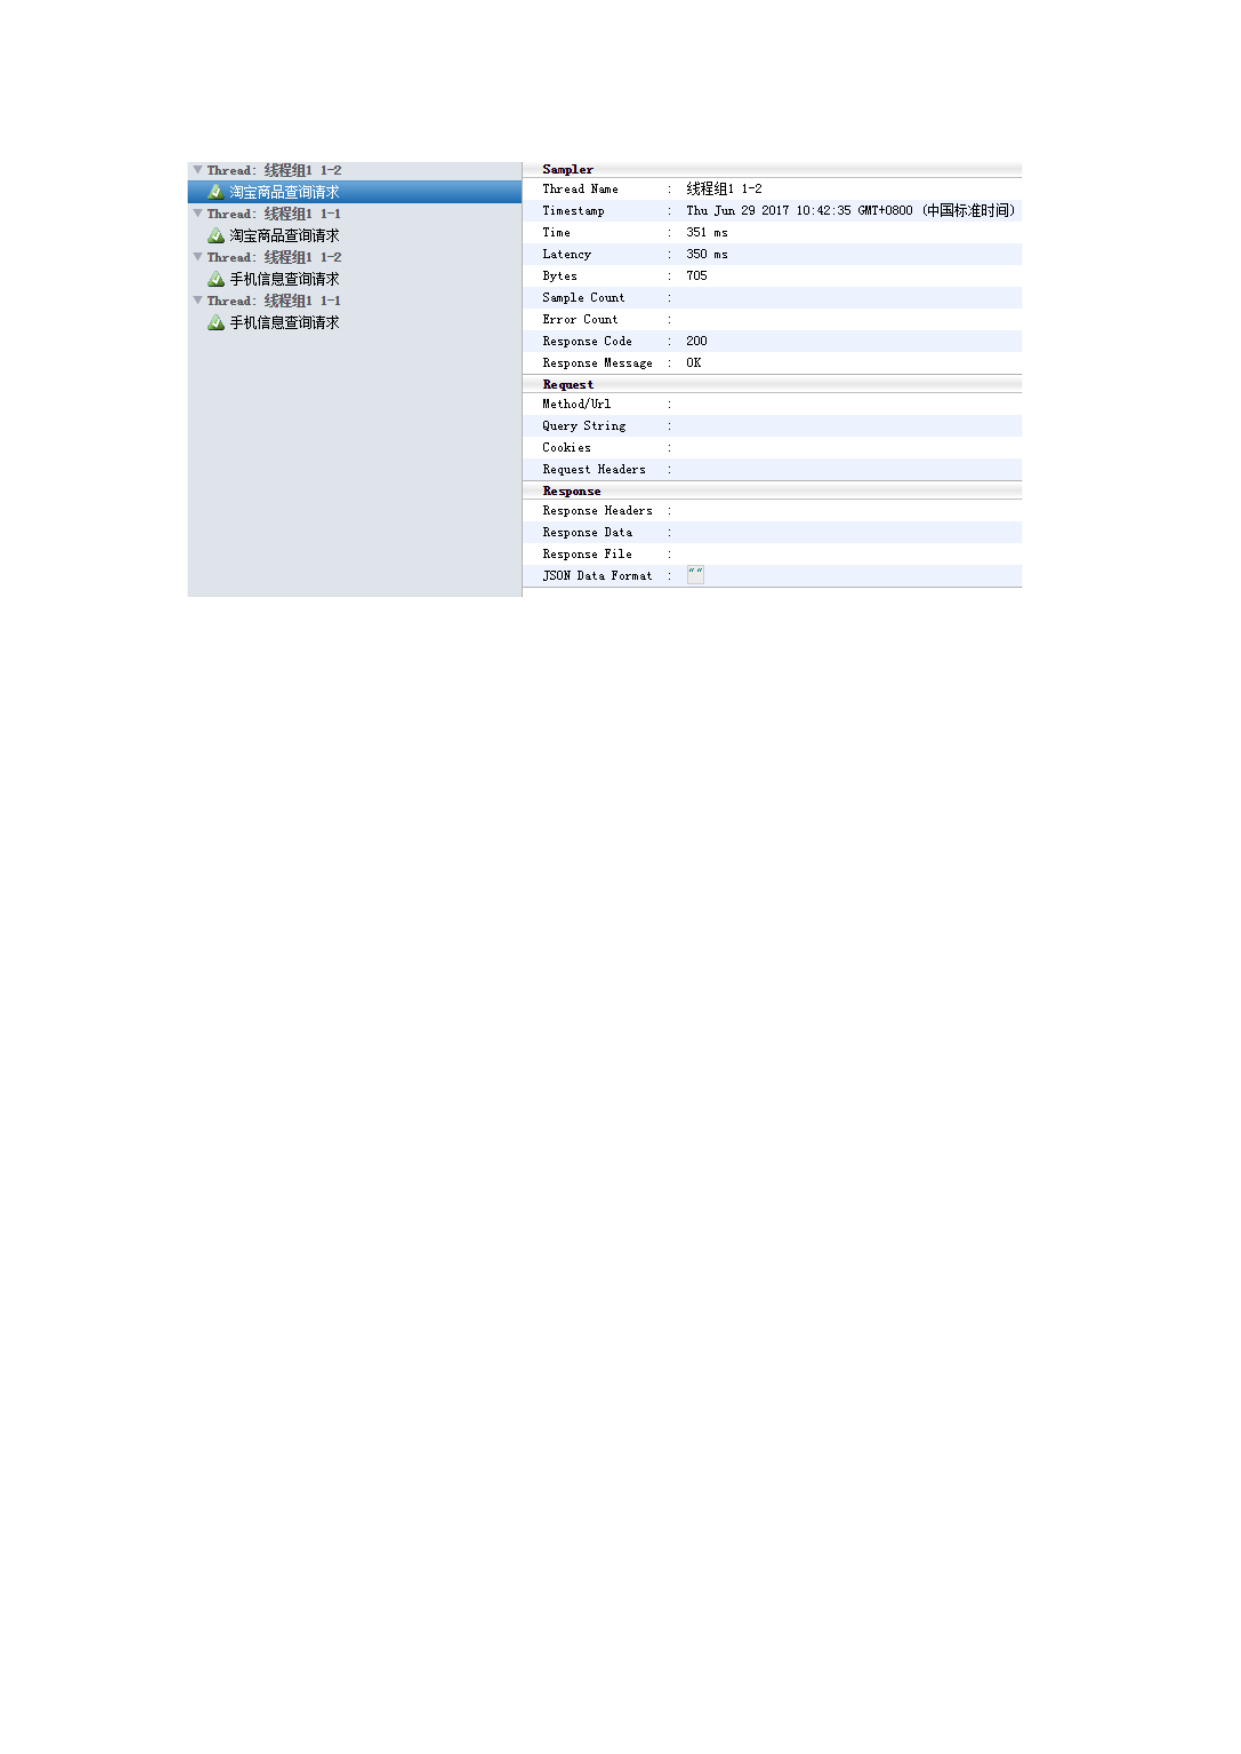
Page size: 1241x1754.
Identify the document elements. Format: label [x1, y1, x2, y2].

picture [187, 162, 1023, 597]
